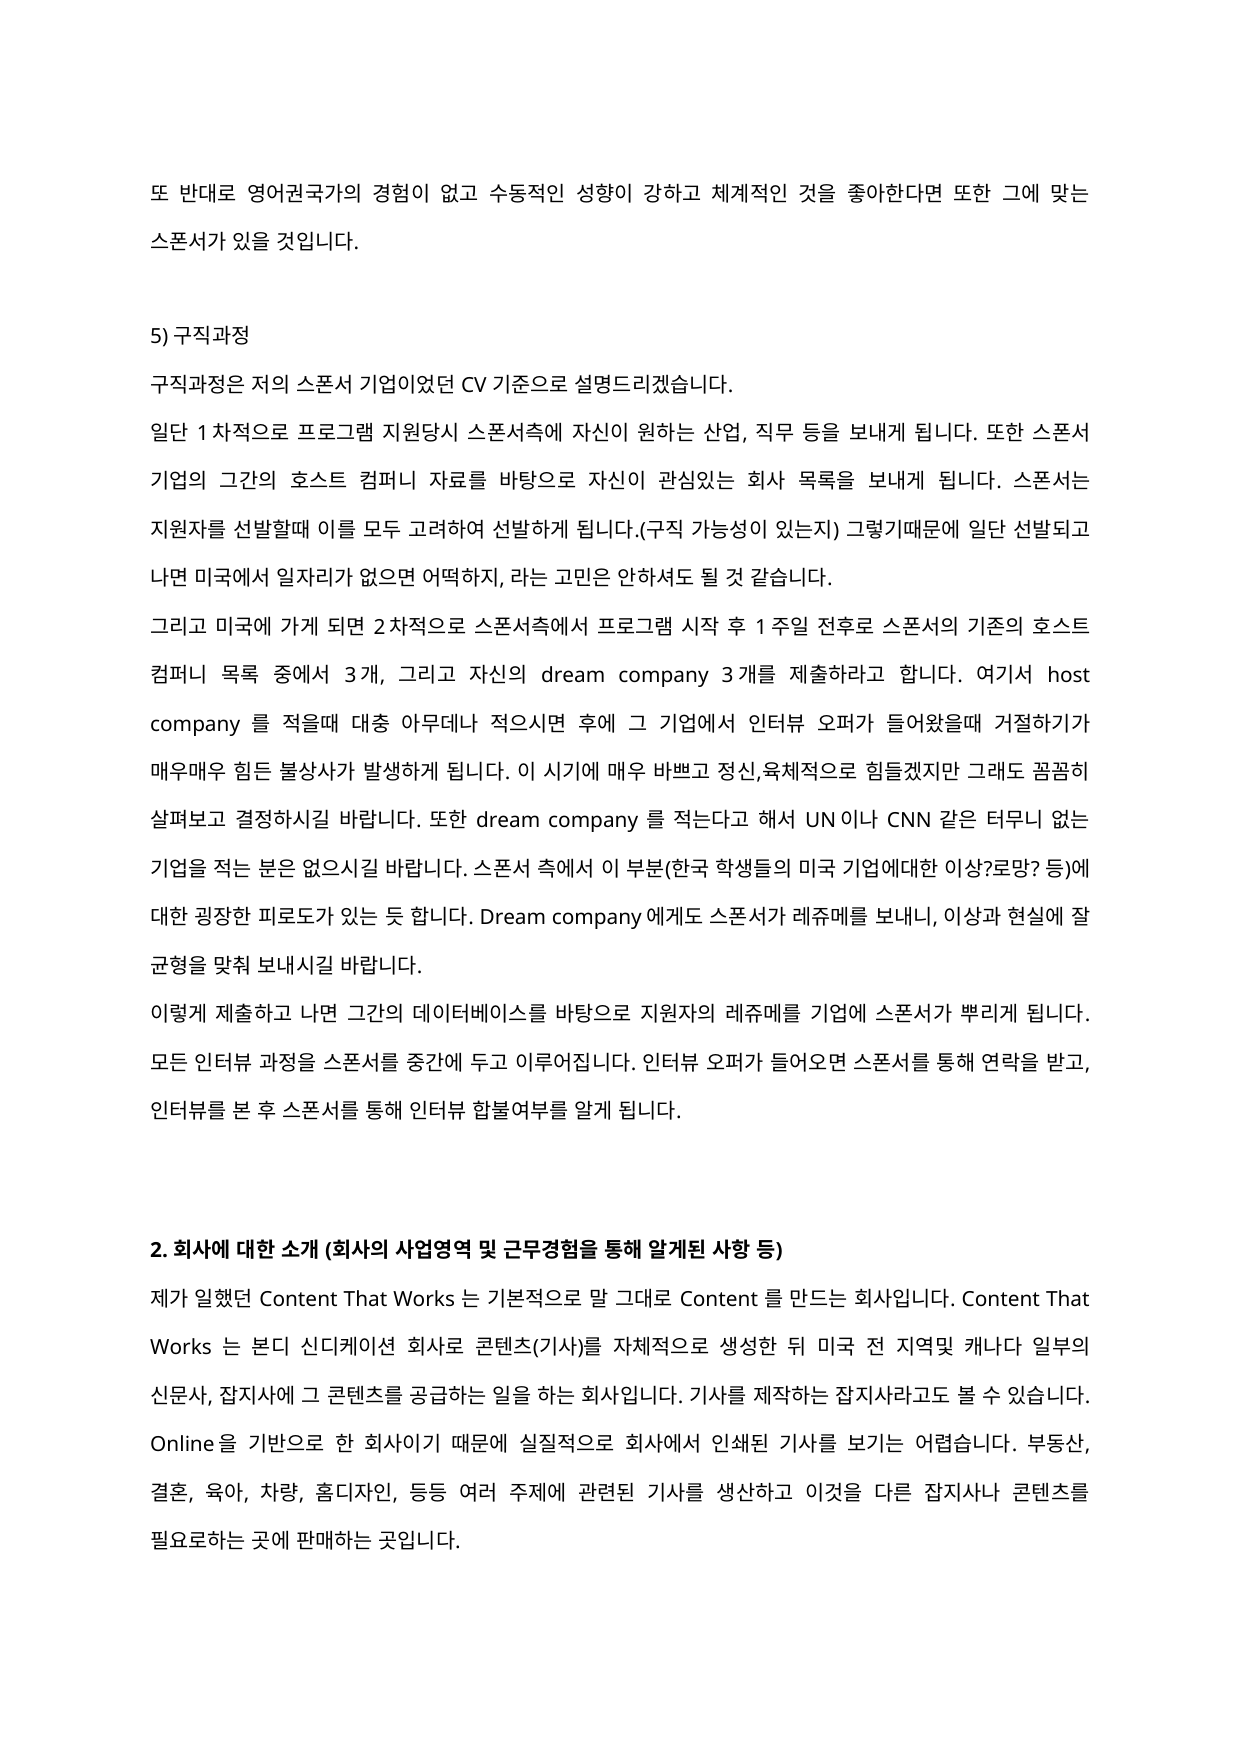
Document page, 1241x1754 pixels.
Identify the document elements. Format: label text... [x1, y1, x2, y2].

text 일단 1차적으로 프로그램 지원당시 스폰서측에 자신이 원하는 산업, 직무 등을 보내게 됩니다. 또한 스폰서 기업의 그간의 호스트 컴퍼니 자료를 바탕으로 자신이 관심있는 회사 목록을 보내게 됩니다. 스폰서는 지원자를 선발할때 이를 모두 고려하여 선발하게 됩니다.(구직 가능성이 있는지) 그렇기때문에 일단 선발되고 나면 미국에서 일자리가 없으면 어떡하지, 라는 고민은 안하셔도 될 것 같습니다. [150, 416, 1090, 592]
text 또 반대로 영어권국가의 경험이 없고 수동적인 성향이 강하고 체계적인 것을 좋아한다면 또한 그에 맞는 스폰서가 있을 것입니다. [150, 177, 1090, 256]
text 제가 일했던 Content That Works 는 기본적으로 말 그대로 Content 를 만드는 회사입니다. Content That Works 는 본디 신디케이션 회사로 콘텐츠(기사)를 자체적으로 생성한 뒤 미국 전 지역및 캐나다 일부의 신문사, 잡지사에 그 콘텐츠를 공급하는 일을 하는 회사입니다. 기사를 제작하는 잡지사라고도 볼 수 있습니다. Online을 기반으로 한 회사이기 때문에 실질적으로 회사에서 인쇄된 기사를 보기는 어렵습니다. 부동산, 결혼, 육아, 차량, 홈디자인, 등등 여러 주제에 관련된 기사를 생산하고 이것을 다른 잡지사나 콘텐츠를 필요로하는 곳에 판매하는 곳입니다. [150, 1282, 1090, 1555]
text 5) 구직과정 [150, 319, 1090, 350]
text 이렇게 제출하고 나면 그간의 데이터베이스를 바탕으로 지원자의 레쥬메를 기업에 스폰서가 뿌리게 됩니다. 모든 인터뷰 과정을 스폰서를 중간에 두고 이루어집니다. 인터뷰 오퍼가 들어오면 스폰서를 통해 연락을 받고, 인터뷰를 본 후 스폰서를 통해 인터뷰 합불여부를 알게 됩니다. [150, 997, 1090, 1125]
text 그리고 미국에 가게 되면 2차적으로 스폰서측에서 프로그램 시작 후 1주일 전후로 스폰서의 기존의 호스트 컴퍼니 목록 중에서 3개, 그리고 자신의 dream company 3개를 제출하라고 합니다. 여기서 host company 를 적을때 대충 아무데나 적으시면 후에 그 기업에서 인터뷰 오퍼가 들어왔을때 거절하기가 매우매우 힘든 불상사가 발생하게 됩니다. 이 시기에 매우 바쁘고 정신,육체적으로 힘들겠지만 그래도 꼼꼼히 살펴보고 결정하시길 바랍니다. 또한 dream company 를 적는다고 해서 UN이나 CNN 같은 터무니 없는 기업을 적는 분은 없으시길 바랍니다. 스폰서 측에서 이 부분(한국 학생들의 미국 기업에대한 이상?로망? 등)에 대한 굉장한 피로도가 있는 듯 합니다. Dream company에게도 스폰서가 레쥬메를 보내니, 이상과 현실에 잘 균형을 맞춰 보내시길 바랍니다. [150, 610, 1090, 979]
text 구직과정은 저의 스폰서 기업이었던 CV 기준으로 설명드리겠습니다. [150, 368, 1090, 398]
text 2. 회사에 대한 소개 (회사의 사업영역 및 근무경험을 통해 알게된 사항 등) [150, 1234, 1090, 1264]
